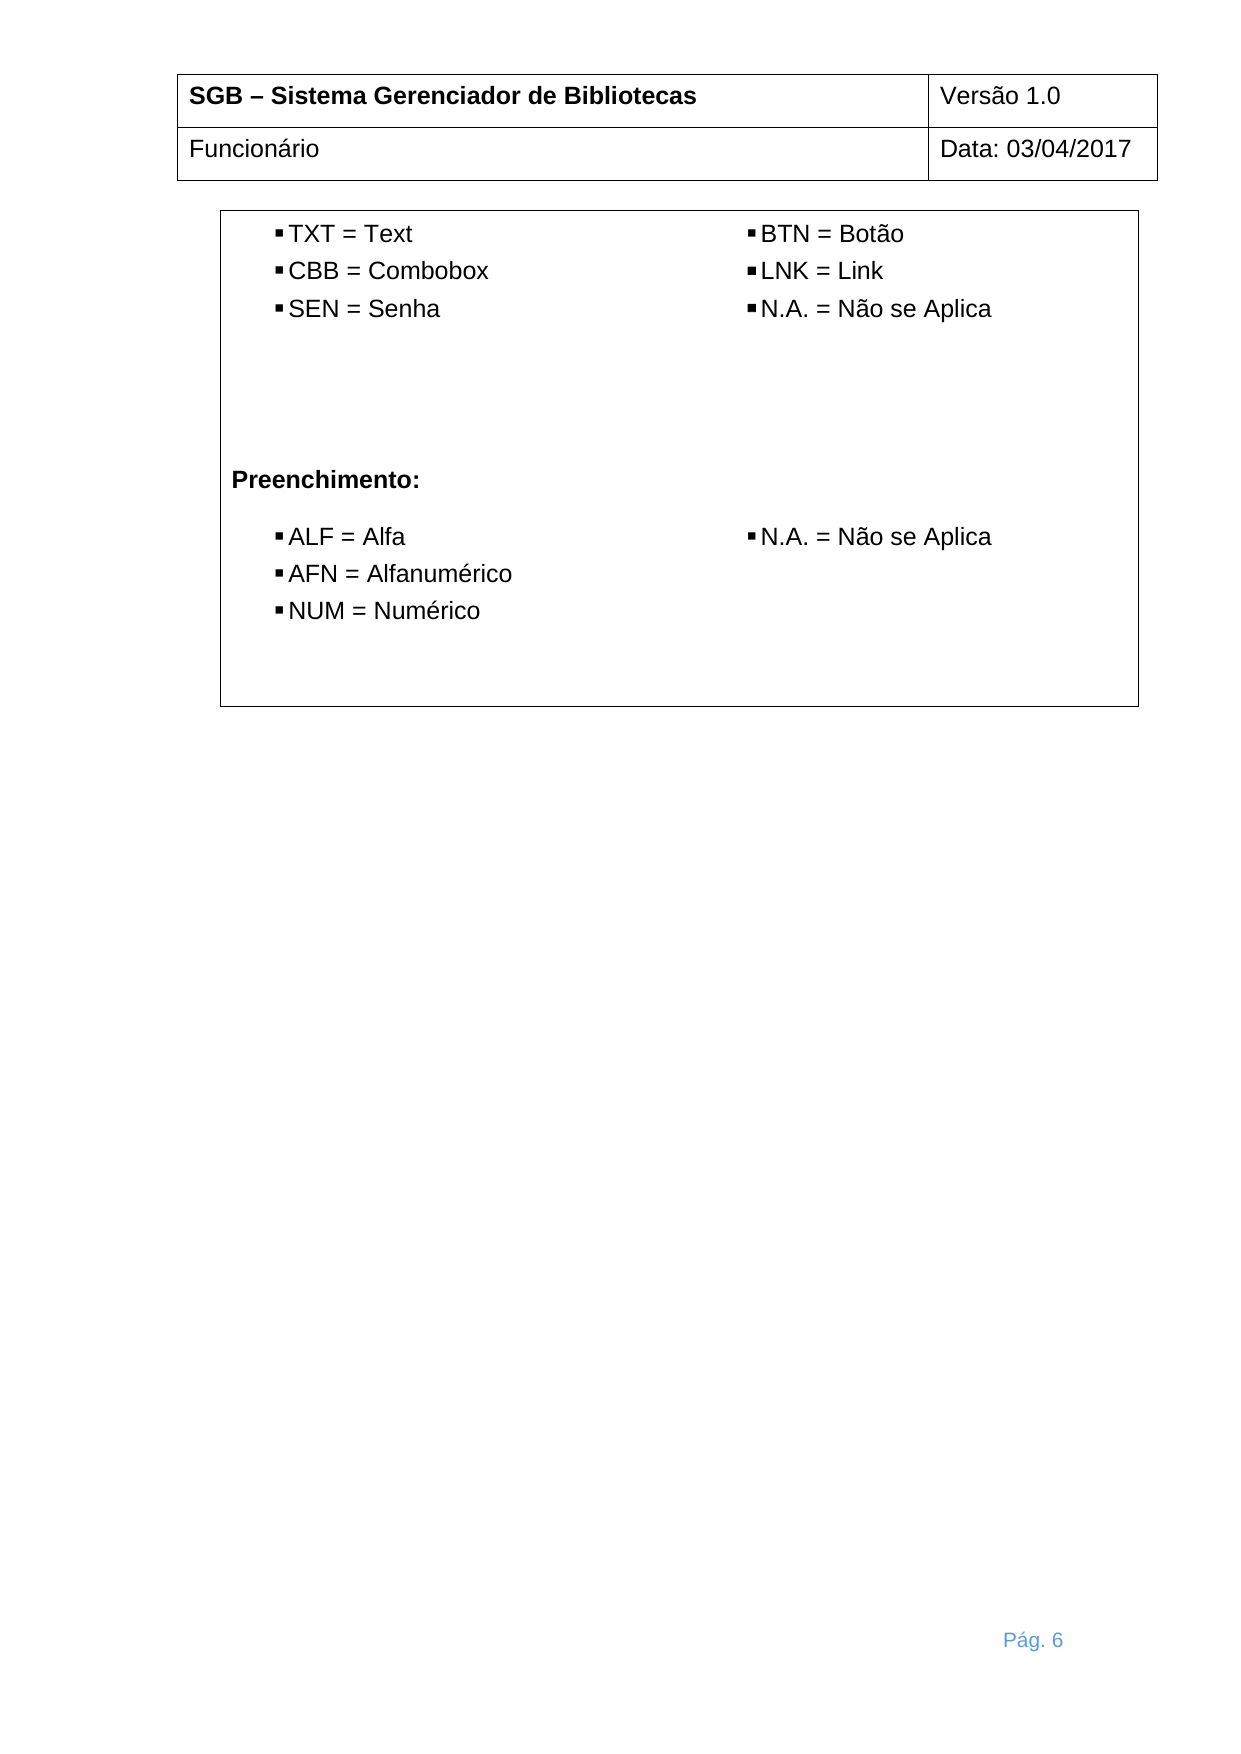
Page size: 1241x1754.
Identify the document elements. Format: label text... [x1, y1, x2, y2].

table_header Tipo: Preenchimento: [221, 211, 1138, 706]
